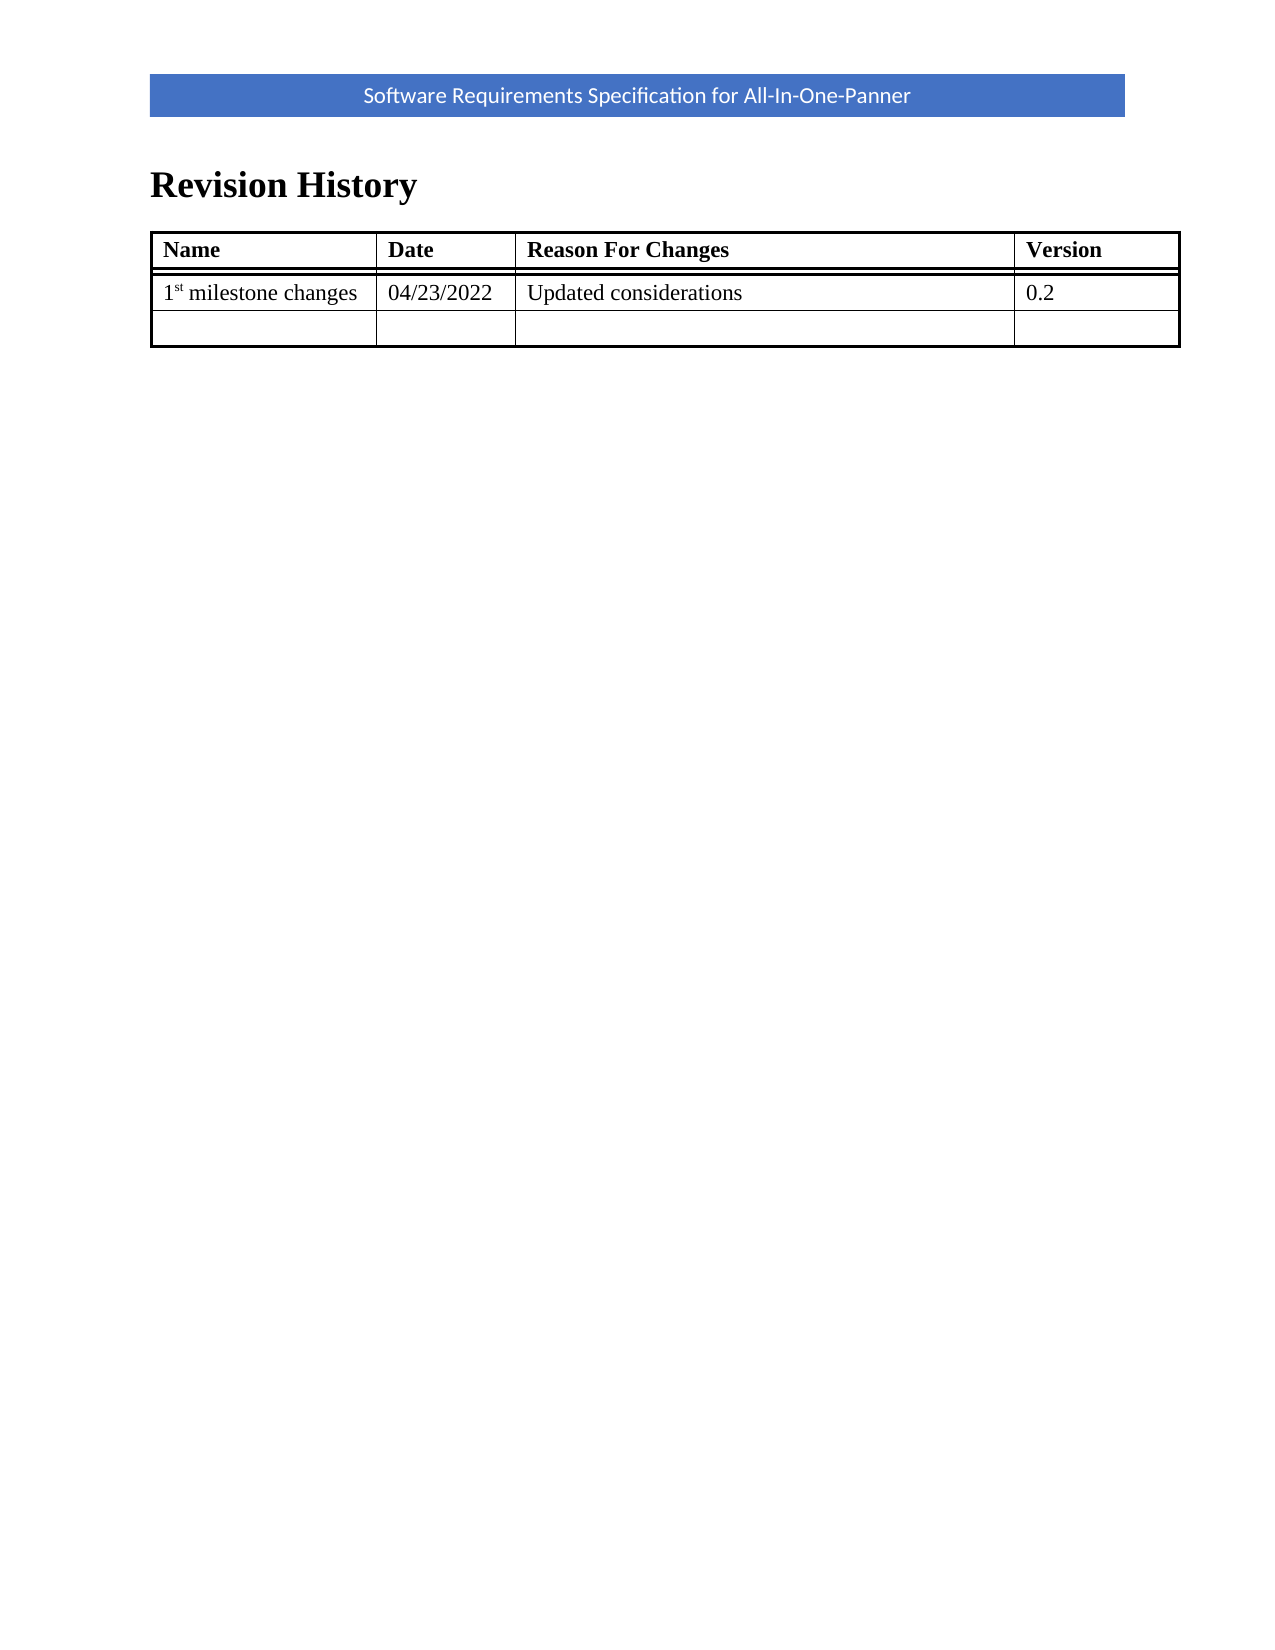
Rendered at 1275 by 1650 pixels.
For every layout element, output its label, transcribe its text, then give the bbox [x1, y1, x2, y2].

table_header Name [153, 234, 376, 267]
table_cell 0.2 [1015, 276, 1178, 310]
table_cell [377, 311, 515, 345]
table_cell [1015, 311, 1178, 345]
text Revision History [150, 162, 1125, 206]
table_header Date [377, 234, 515, 267]
table_cell [516, 311, 1014, 345]
table_cell Updated considerations [516, 276, 1014, 310]
table_cell [153, 311, 376, 345]
table_cell 1st milestone changes [153, 276, 376, 310]
table_cell 04/23/2022 [377, 276, 515, 310]
table_header Reason For Changes [516, 234, 1014, 267]
table_header Version [1015, 234, 1178, 267]
